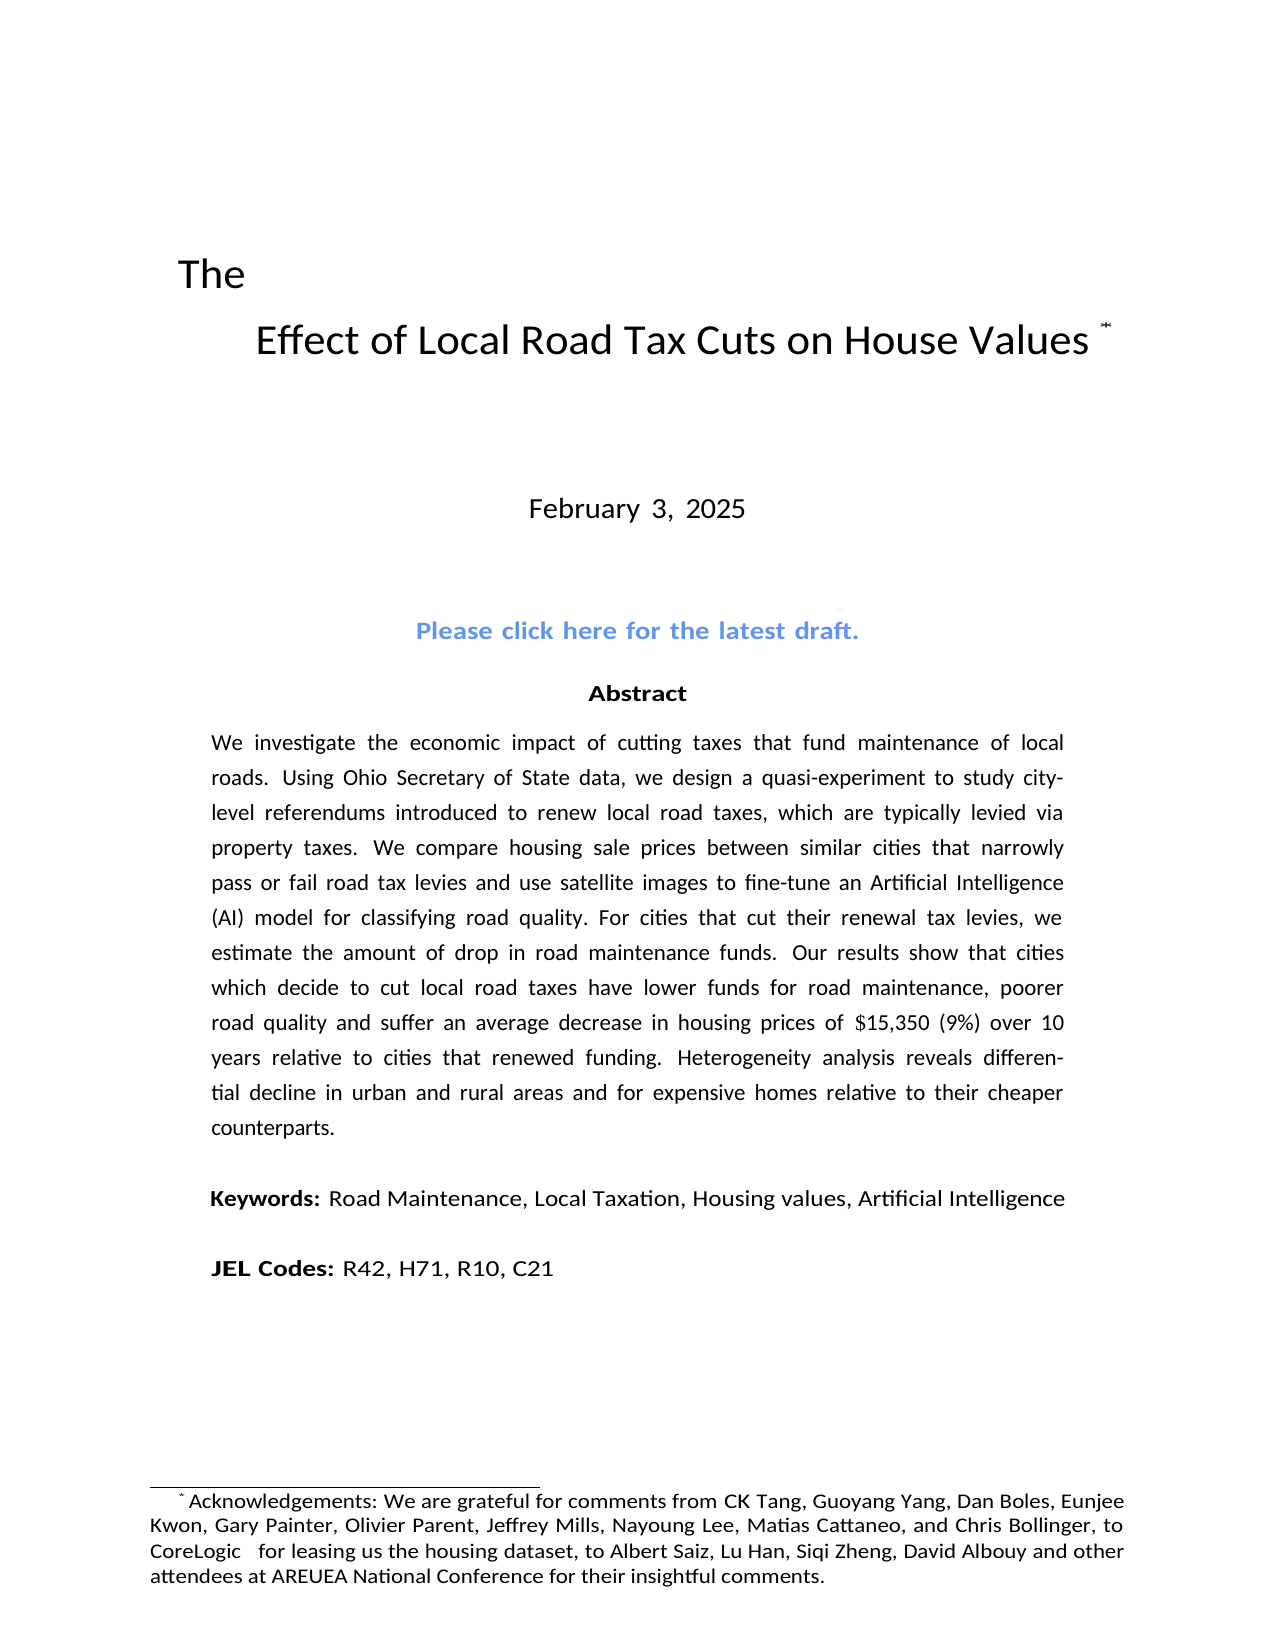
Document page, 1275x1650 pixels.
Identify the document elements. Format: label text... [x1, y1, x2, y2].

text We investigate the economic impact of cutting taxes that fund maintenance of local roads. Using Ohio Secretary of State data, we design a quasi-experiment to study city- level referendums introduced to renew local road taxes, which are typically levied via property taxes. We compare housing sale prices between similar cities that narrowly pass or fail road tax levies and use satellite images to fine-tune an Artificial Intelligence (AI) model for classifying road quality. For cities that cut their renewal tax levies, we estimate the amount of drop in road maintenance funds. Our results show that cities which decide to cut local road taxes have lower funds for road maintenance, poorer road quality and suffer an average decrease in housing prices of $15,350 (9%) over 10 years relative to cities that renewed funding. Heterogeneity analysis reveals differen- tial decline in urban and rural areas and for expensive homes relative to their cheaper counterparts. [211, 728, 1064, 1141]
title The Effect of Local Road Tax Cuts on House Values * [178, 247, 1237, 365]
text Keywords: Road Maintenance, Local Taxation, Housing values, Artificial Intelligence [150, 1184, 1125, 1212]
text Abstract [150, 679, 1125, 707]
text February 3, 2025 [150, 490, 1125, 525]
text JEL Codes: R42, H71, R10, C21 [211, 1254, 1237, 1282]
text Please click here for the latest draft. [150, 615, 1125, 646]
text * Acknowledgements: We are grateful for comments from CK Tang, Guoyang Yang, Dan Boles, Eunjee Kwon, Gary Painter, Olivier Parent, Jeffrey Mills, Nayoung Lee, Matias Cattaneo, and Chris Bollinger, to CoreLogic for leasing us the housing dataset, to Albert Saiz, Lu Han, Siqi Zheng, David Albouy and other attendees at AREUEA National Conference for their insightful comments. [150, 1488, 1126, 1588]
